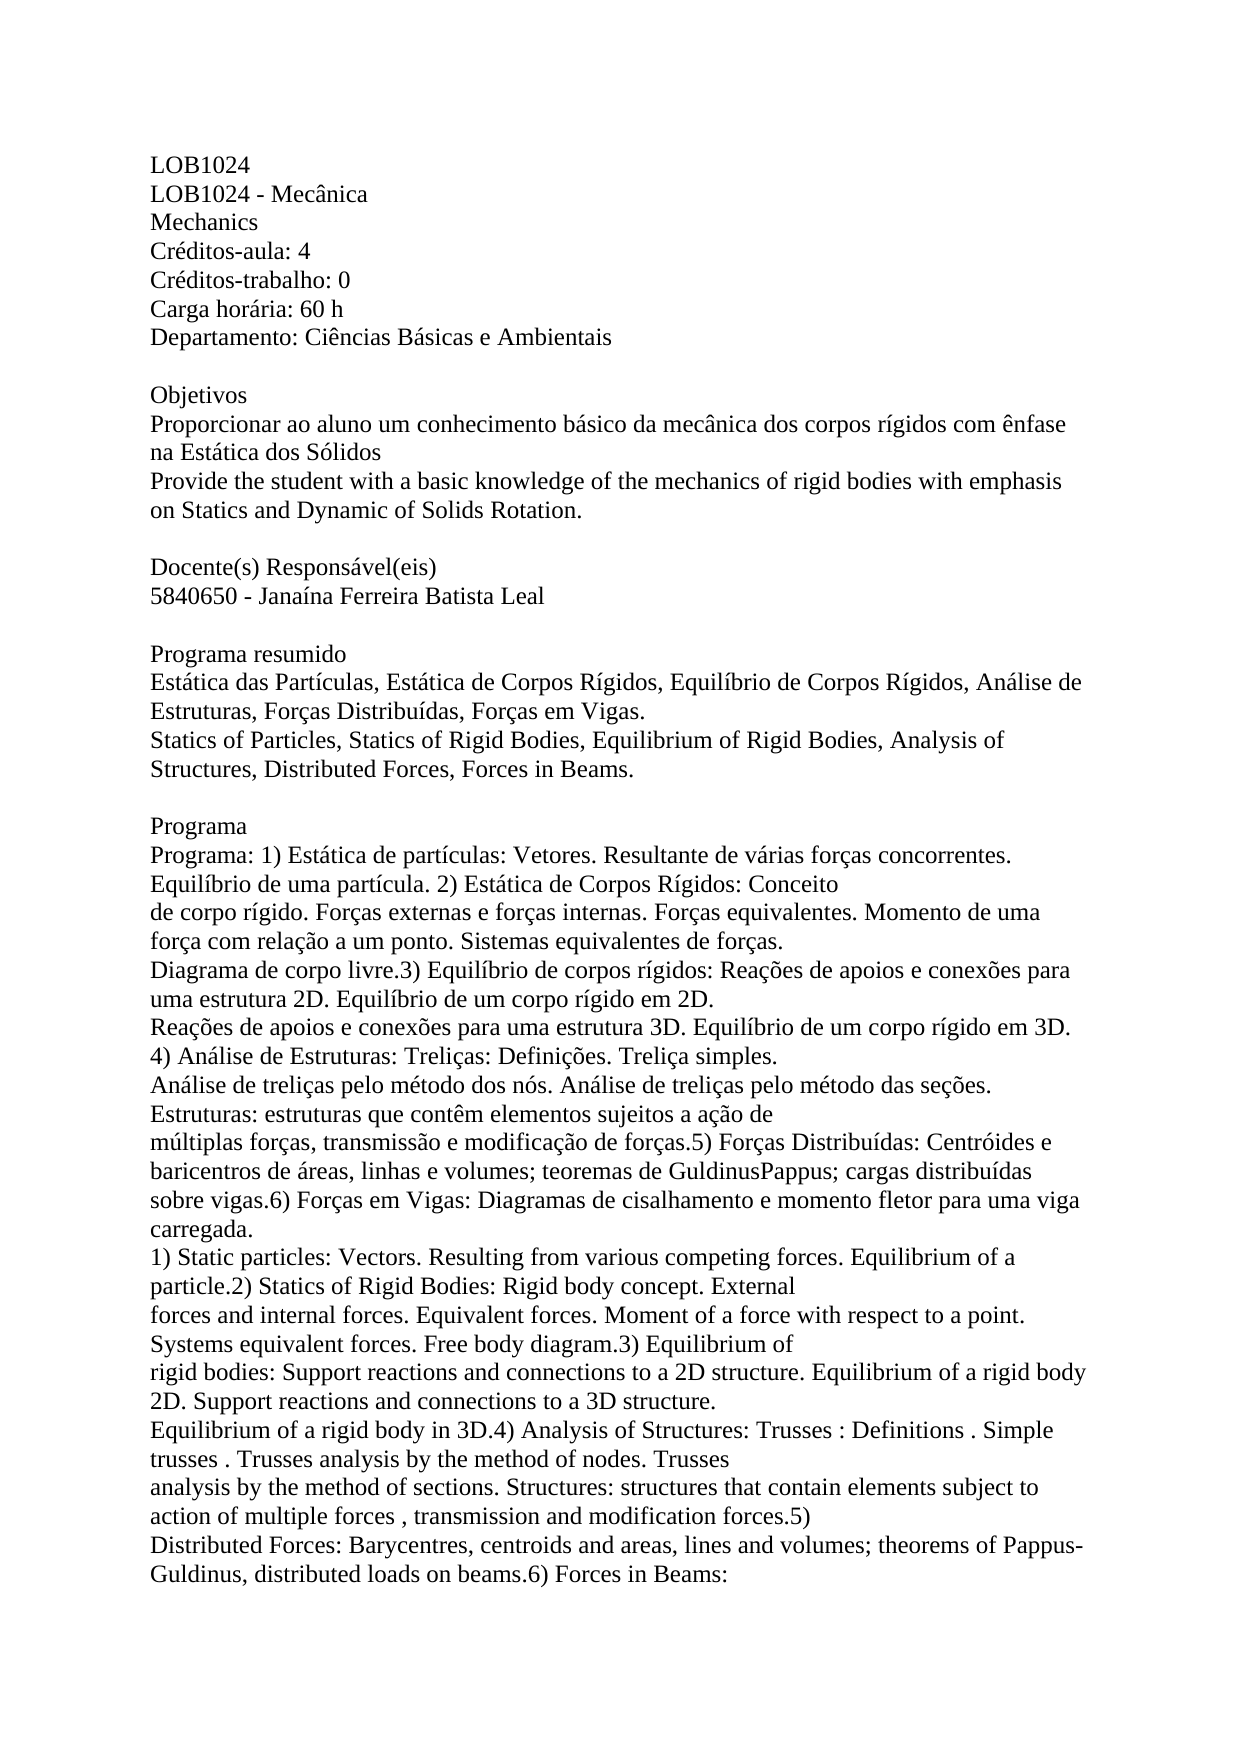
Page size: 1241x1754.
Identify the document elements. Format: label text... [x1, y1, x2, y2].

text Proporcionar ao aluno um conhecimento básico da mecânica dos corpos rígidos com ênfase na Estática dos Sólidos [150, 409, 1090, 466]
text Programa resumido [150, 639, 1090, 667]
text LOB1024 [150, 150, 1090, 179]
text Objetivos [150, 380, 1090, 409]
text de corpo rígido. Forças externas e forças internas. Forças equivalentes. Momento de uma força com relação a um ponto. Sistemas equivalentes de forças. [150, 897, 1090, 955]
text Reações de apoios e conexões para uma estrutura 3D. Equilíbrio de um corpo rígido em 3D. 4) Análise de Estruturas: Treliças: Definições. Treliça simples. [150, 1012, 1090, 1070]
text Distributed Forces: Barycentres, centroids and areas, lines and volumes; theorems of Pappus-Guldinus, distributed loads on beams.6) Forces in Beams: [150, 1530, 1090, 1587]
text Equilibrium of a rigid body in 3D.4) Analysis of Structures: Trusses : Definitions . Simple trusses . Trusses analysis by the method of nodes. Trusses [150, 1415, 1090, 1472]
text Programa: 1) Estática de partículas: Vetores. Resultante de várias forças concorrentes. Equilíbrio de uma partícula. 2) Estática de Corpos Rígidos: Conceito [150, 840, 1090, 897]
text LOB1024 - Mecânica [150, 179, 1090, 207]
text Docente(s) Responsável(eis) [150, 552, 1090, 581]
text Análise de treliças pelo método dos nós. Análise de treliças pelo método das seções. Estruturas: estruturas que contêm elementos sujeitos a ação de [150, 1070, 1090, 1127]
text Carga horária: 60 h [150, 294, 1090, 322]
text Mechanics [150, 207, 1090, 236]
text Departamento: Ciências Básicas e Ambientais [150, 322, 1090, 351]
text Créditos-aula: 4 [150, 236, 1090, 265]
text analysis by the method of sections. Structures: structures that contain elements subject to action of multiple forces , transmission and modification forces.5) [150, 1472, 1090, 1530]
text múltiplas forças, transmissão e modificação de forças.5) Forças Distribuídas: Centróides e baricentros de áreas, linhas e volumes; teoremas de GuldinusPappus; cargas distribuídas sobre vigas.6) Forças em Vigas: Diagramas de cisalhamento e momento fletor para uma viga carregada. [150, 1127, 1090, 1242]
text forces and internal forces. Equivalent forces. Moment of a force with respect to a point. Systems equivalent forces. Free body diagram.3) Equilibrium of [150, 1300, 1090, 1357]
text 1) Static particles: Vectors. Resulting from various competing forces. Equilibrium of a particle.2) Statics of Rigid Bodies: Rigid body concept. External [150, 1242, 1090, 1300]
text Provide the student with a basic knowledge of the mechanics of rigid bodies with emphasis on Statics and Dynamic of Solids Rotation. [150, 466, 1090, 524]
text Programa [150, 811, 1090, 840]
text Statics of Particles, Statics of Rigid Bodies, Equilibrium of Rigid Bodies, Analysis of Structures, Distributed Forces, Forces in Beams. [150, 725, 1090, 782]
text Estática das Partículas, Estática de Corpos Rígidos, Equilíbrio de Corpos Rígidos, Análise de Estruturas, Forças Distribuídas, Forças em Vigas. [150, 667, 1090, 725]
text Diagrama de corpo livre.3) Equilíbrio de corpos rígidos: Reações de apoios e conexões para uma estrutura 2D. Equilíbrio de um corpo rígido em 2D. [150, 955, 1090, 1012]
text Créditos-trabalho: 0 [150, 265, 1090, 294]
text 5840650 - Janaína Ferreira Batista Leal [150, 581, 1090, 610]
text rigid bodies: Support reactions and connections to a 2D structure. Equilibrium of a rigid body 2D. Support reactions and connections to a 3D structure. [150, 1357, 1090, 1415]
